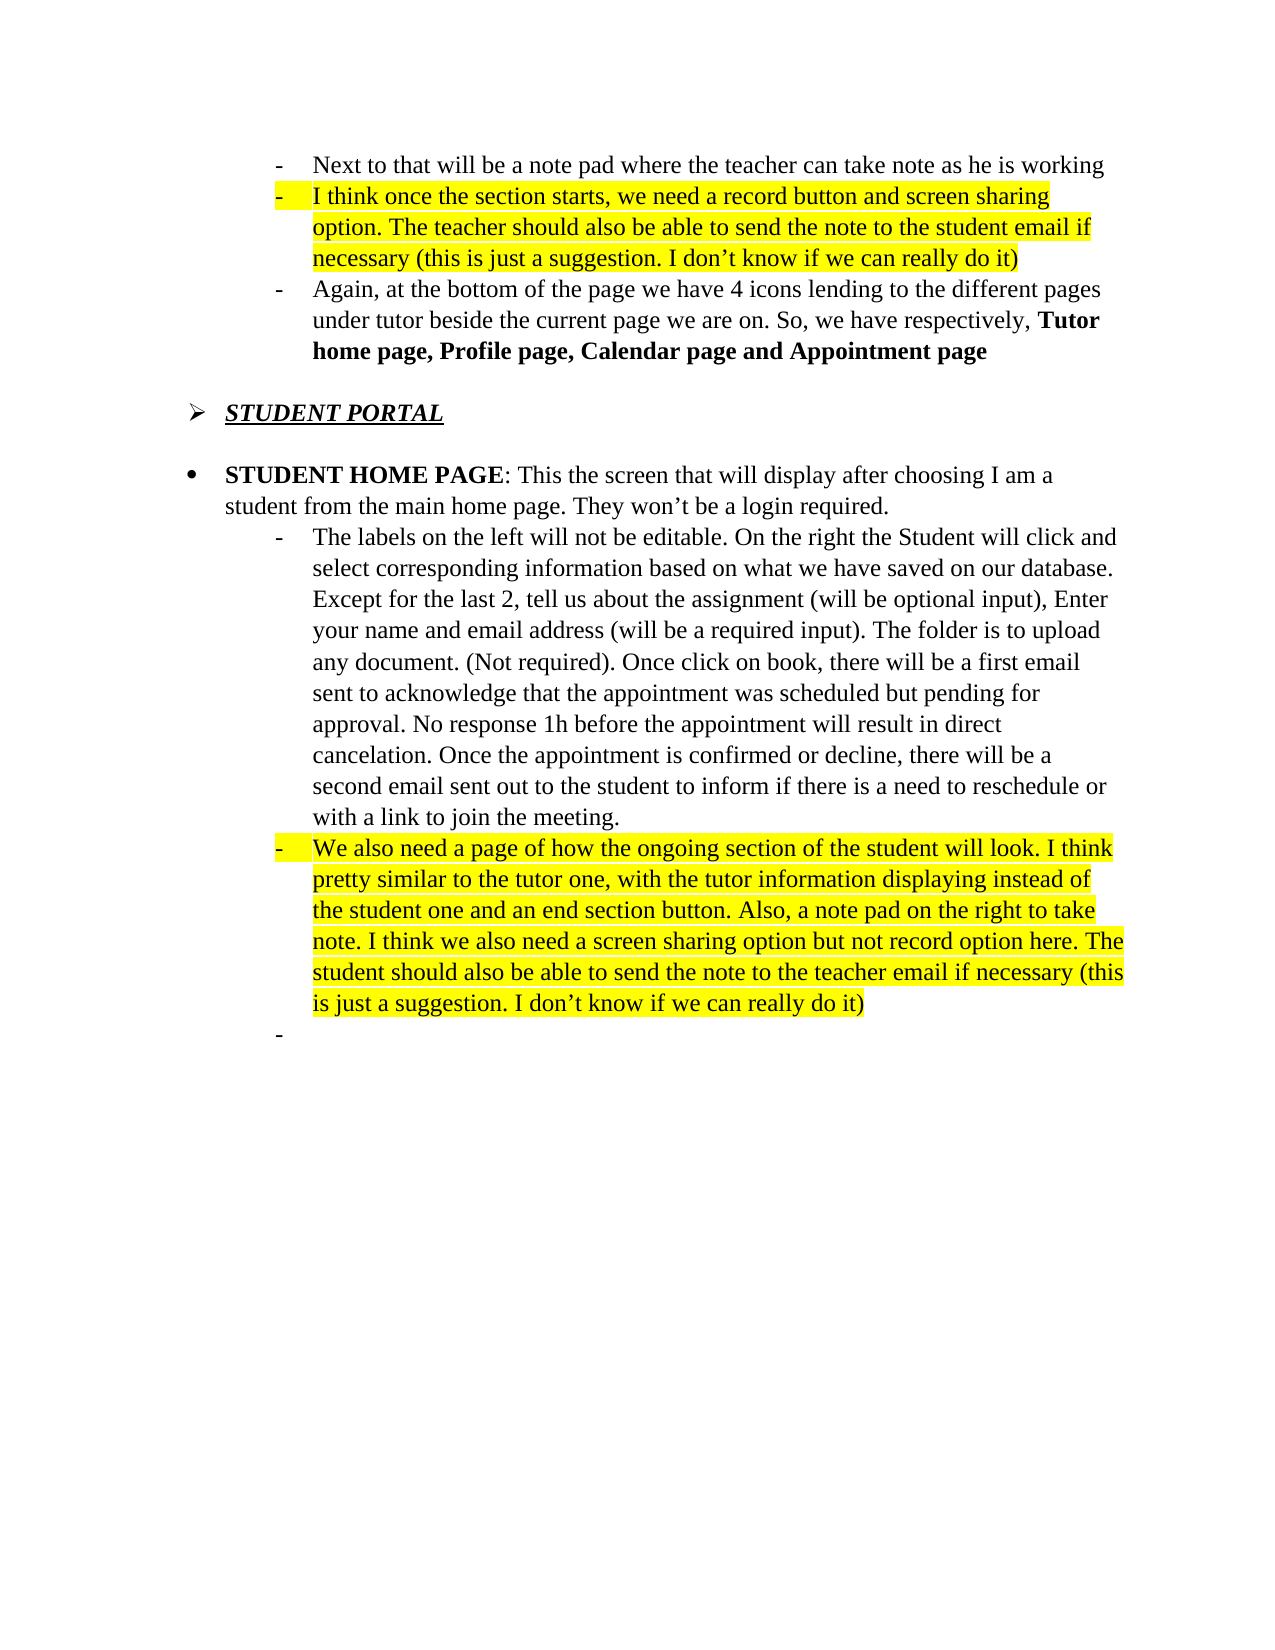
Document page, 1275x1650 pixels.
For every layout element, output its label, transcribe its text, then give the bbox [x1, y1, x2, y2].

list We also need a page of how the ongoing section of the student will look. I think pretty similar to the tutor one, with the tutor information displaying instead of the student one and an end section button. Also, a note pad on the right to take note. I think we also need a screen sharing option but not record option here. The student should also be able to send the note to the teacher email if necessary (this is just a suggestion. I don’t know if we can really do it) [275, 833, 1125, 1017]
list STUDENT HOME PAGE: This the screen that will display after choosing I am a student from the main home page. They won’t be a login required. [187, 460, 1125, 520]
list STUDENT PORTAL [187, 398, 1125, 427]
list Next to that will be a note pad where the teacher can take note as he is working [275, 150, 1125, 179]
list Again, at the bottom of the page we have 4 icons lending to the different pages under tutor beside the current page we are on. So, we have respectively, Tutor home page, Profile page, Calendar page and Appointment page [275, 274, 1125, 365]
list The labels on the left will not be editable. On the right the Student will click and select corresponding information based on what we have saved on our database. Except for the last 2, tell us about the assignment (will be optional input), Enter your name and email address (will be a required input). The folder is to upload any document. (Not required). Once click on book, there will be a first email sent to acknowledge that the appointment was scheduled but pending for approval. No response 1h before the appointment will result in direct cancelation. Once the appointment is confirmed or decline, there will be a second email sent out to the student to inform if there is a need to reschedule or with a link to join the meeting. [275, 522, 1125, 831]
list I think once the section starts, we need a record button and screen sharing option. The teacher should also be able to send the note to the student email if necessary (this is just a suggestion. I don’t know if we can really do it) [275, 181, 1125, 272]
